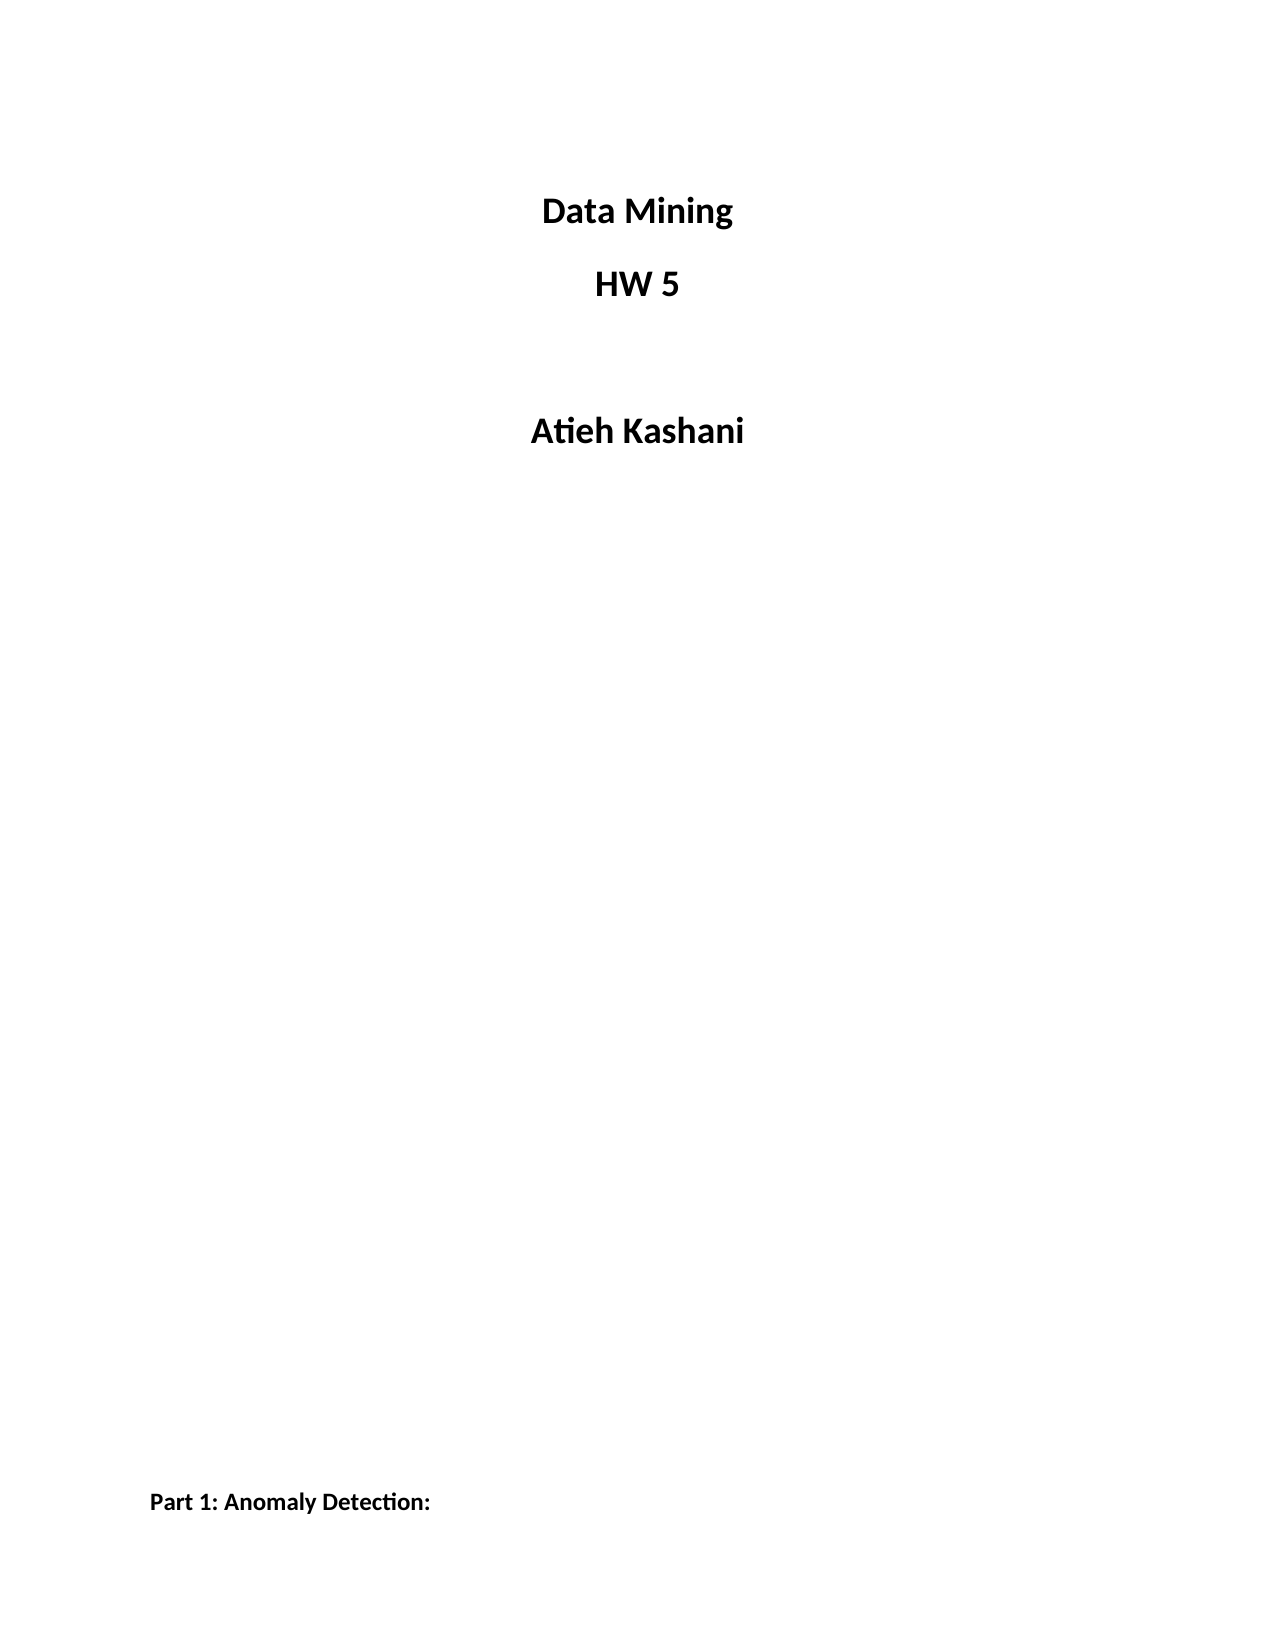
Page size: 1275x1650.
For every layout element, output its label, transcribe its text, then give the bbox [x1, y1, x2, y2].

text Part 1: Anomaly Detection: [150, 1486, 1125, 1516]
text HW 5 [150, 260, 1125, 306]
text Data Mining [150, 187, 1125, 232]
text Atieh Kashani [150, 407, 1125, 453]
